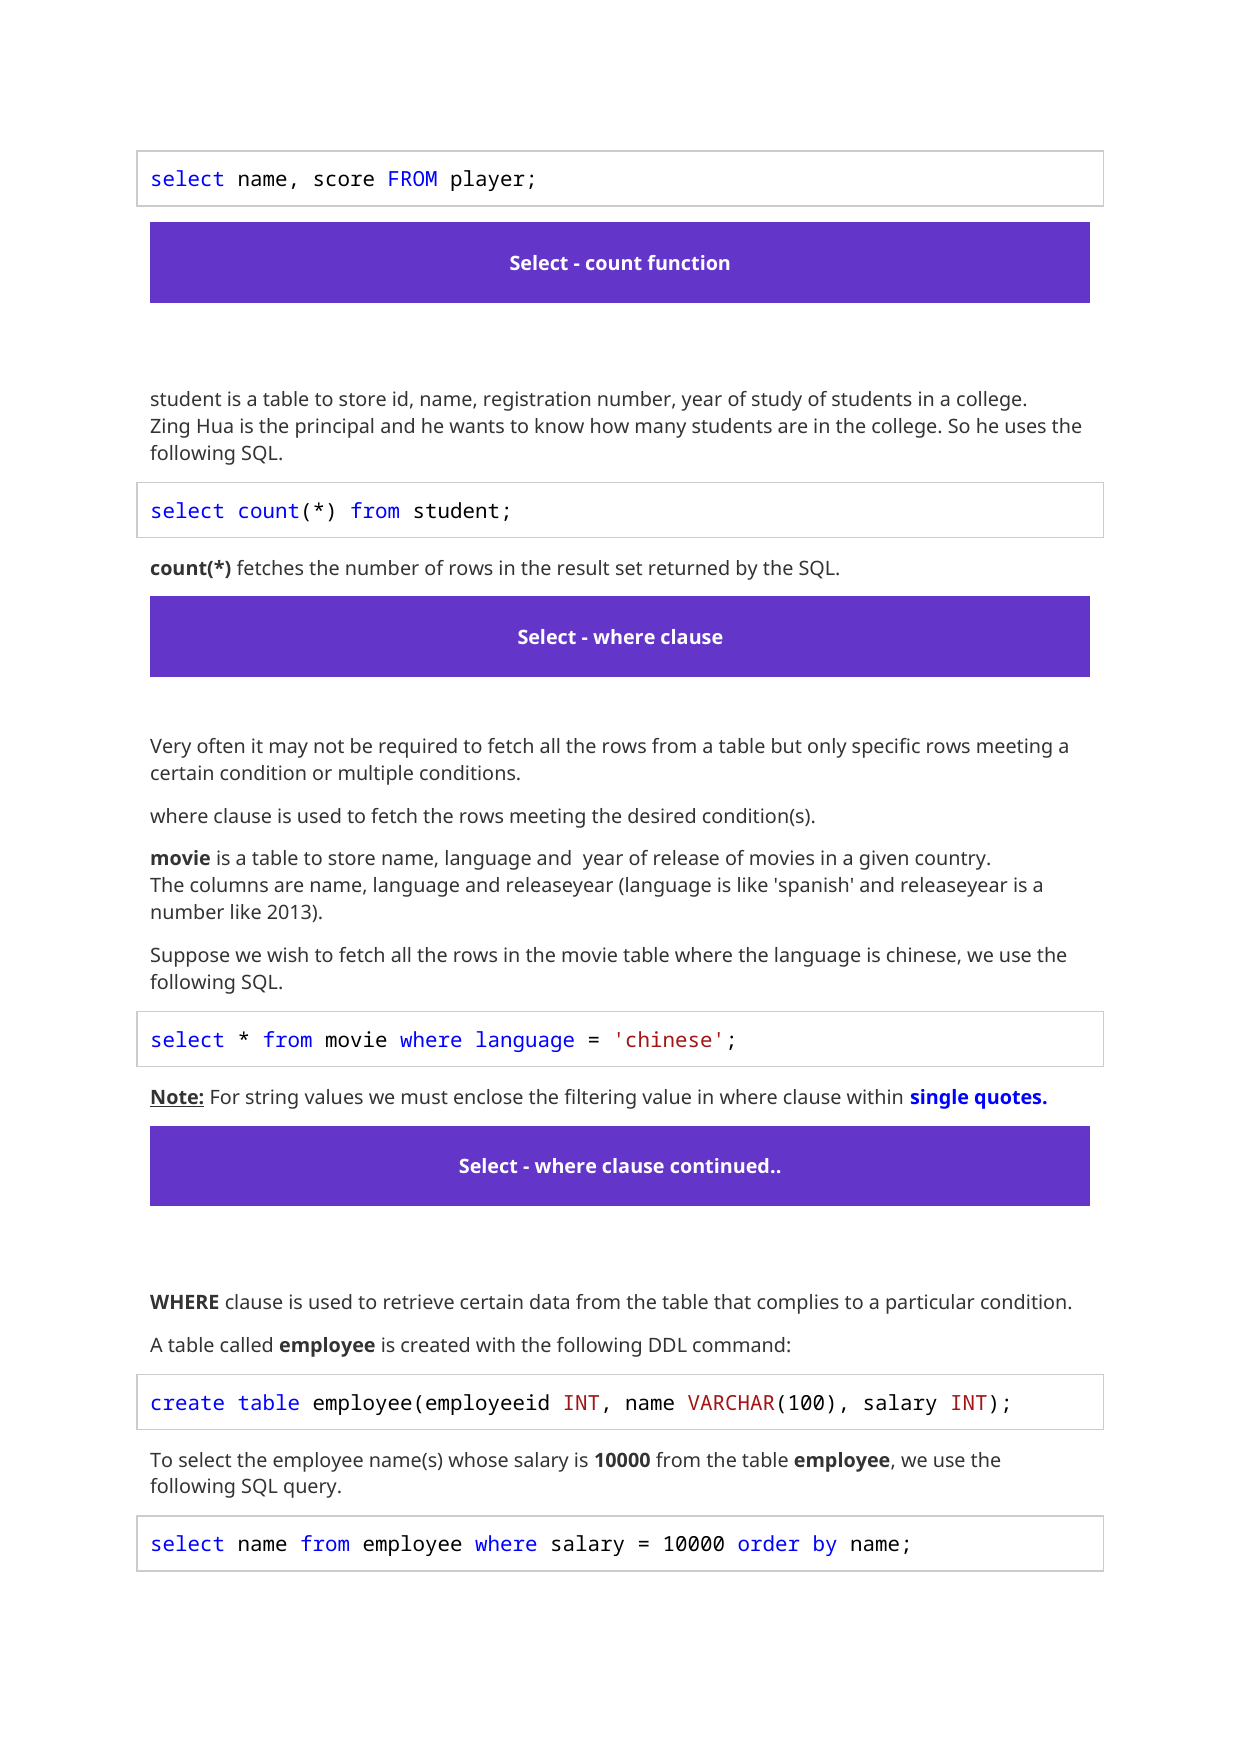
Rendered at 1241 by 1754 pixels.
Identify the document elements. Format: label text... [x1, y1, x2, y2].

text movie is a table to store name, language and year of release of movies in a given country. The columns are name, language and releaseyear (language is like 'spanish' and releaseyear is a number like 2013). [150, 844, 1090, 926]
text WHERE clause is used to retrieve certain data from the table that complies to a particular condition. [150, 1288, 1090, 1315]
text To select the employee name(s) whose salary is 10000 from the table employee, we use the following SQL query. [150, 1446, 1090, 1500]
text Select - count function [150, 249, 1090, 276]
text select count(*) from student; [138, 483, 1103, 537]
text count(*) fetches the number of rows in the result set returned by the SQL. [150, 554, 1090, 581]
text where clause is used to fetch the rows meeting the desired condition(s). [150, 802, 1090, 829]
text Select - where clause continued.. [150, 1152, 1090, 1179]
text select * from movie where language = 'chinese'; [138, 1012, 1103, 1066]
text Suppose we wish to fetch all the rows in the movie table where the language is chinese, we use the following SQL. [150, 941, 1090, 995]
text Select - where clause [150, 623, 1090, 650]
text student is a table to store id, name, registration number, year of study of students in a college. Zing Hua is the principal and he wants to know how many students are in the college. So he uses the following SQL. [150, 385, 1090, 466]
text Very often it may not be required to fetch all the rows from a table but only specific rows meeting a certain condition or multiple conditions. [150, 732, 1090, 786]
text A table called employee is created with the following DDL command: [150, 1331, 1090, 1358]
text select name, score FROM player; [138, 152, 1103, 205]
text create table employee(employeeid INT, name VARCHAR(100), salary INT); [138, 1375, 1103, 1429]
text Note: For string values we must enclose the filtering value in where clause within single quotes. [150, 1083, 1090, 1110]
text select name from employee where salary = 10000 order by name; [138, 1517, 1103, 1570]
